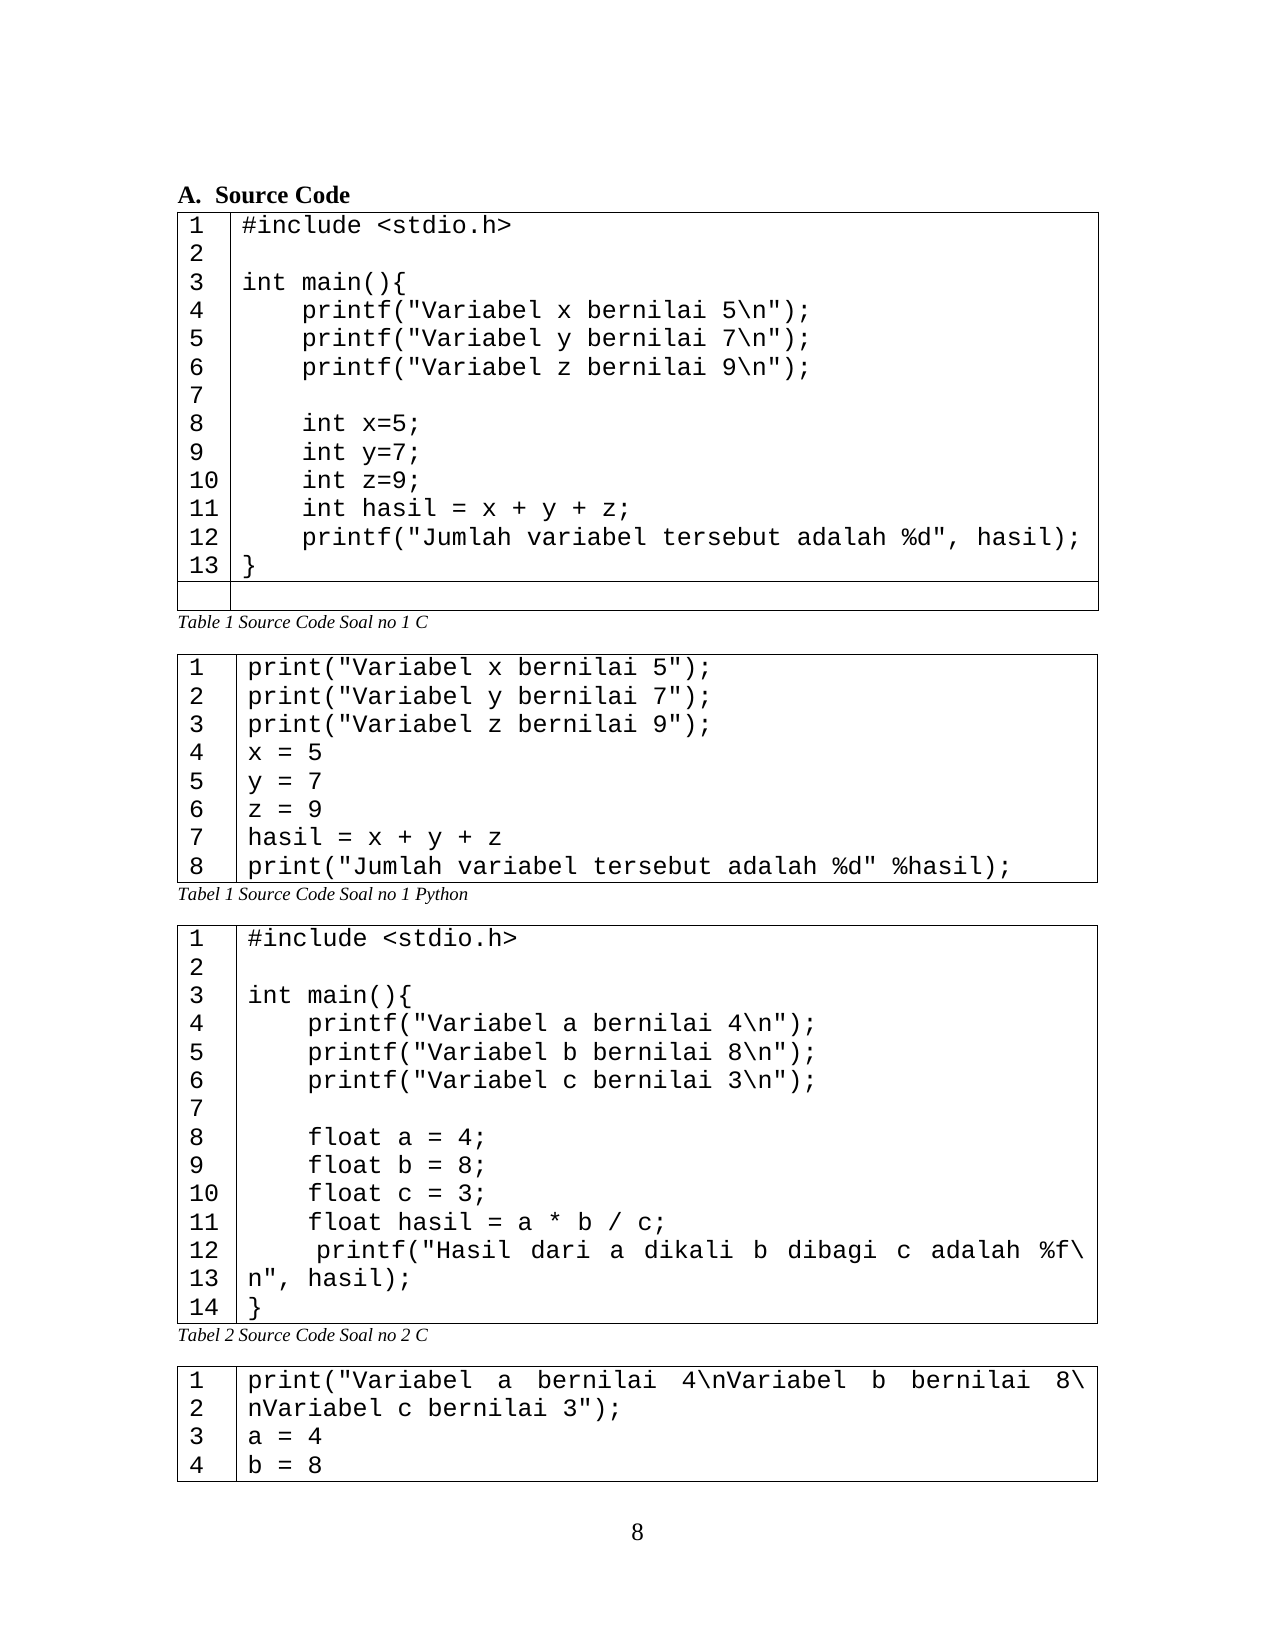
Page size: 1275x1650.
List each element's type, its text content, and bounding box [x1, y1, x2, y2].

table_header print("Variabel x bernilai 5"); print("Variabel y bernilai 7"); print("Variabel z bernilai 9"); x = 5 y = 7 z = 9 hasil = x + y + z print("Jumlah variabel tersebut adalah %d" %hasil); [237, 655, 1097, 882]
table_header 1 2 3 4 5 6 7 8 [178, 655, 236, 882]
text Tabel 2 Source Code Soal no 2 C [177, 1324, 1098, 1345]
table_header 1 2 3 4 5 6 7 8 9 10 11 12 13 14 [178, 926, 236, 1323]
text Tabel 1 Source Code Soal no 1 Python [177, 883, 1098, 904]
table_cell [231, 582, 1098, 610]
table_header 1 2 3 4 5 6 7 8 9 10 11 12 13 [178, 213, 230, 581]
table_header #include <stdio.h> int main(){ printf("Variabel x bernilai 5\n"); printf("Variabel y bernilai 7\n"); printf("Variabel z bernilai 9\n"); int x=5; int y=7; int z=9; int hasil = x + y + z; printf("Jumlah variabel tersebut adalah %d", hasil); } [231, 213, 1098, 581]
subtitle Source Code [177, 181, 1098, 209]
text Table 1 Source Code Soal no 1 C [177, 611, 1098, 633]
table_header 1 2 3 4 5 6 [178, 1367, 236, 1481]
table_header #include <stdio.h> int main(){ printf("Variabel a bernilai 4\n"); printf("Variabel b bernilai 8\n"); printf("Variabel c bernilai 3\n"); float a = 4; float b = 8; float c = 3; float hasil = a * b / c; printf("Hasil dari a dikali b dibagi c adalah %f\n", hasil); } [237, 926, 1097, 1323]
table_cell [178, 582, 230, 610]
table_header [237, 1367, 1097, 1481]
